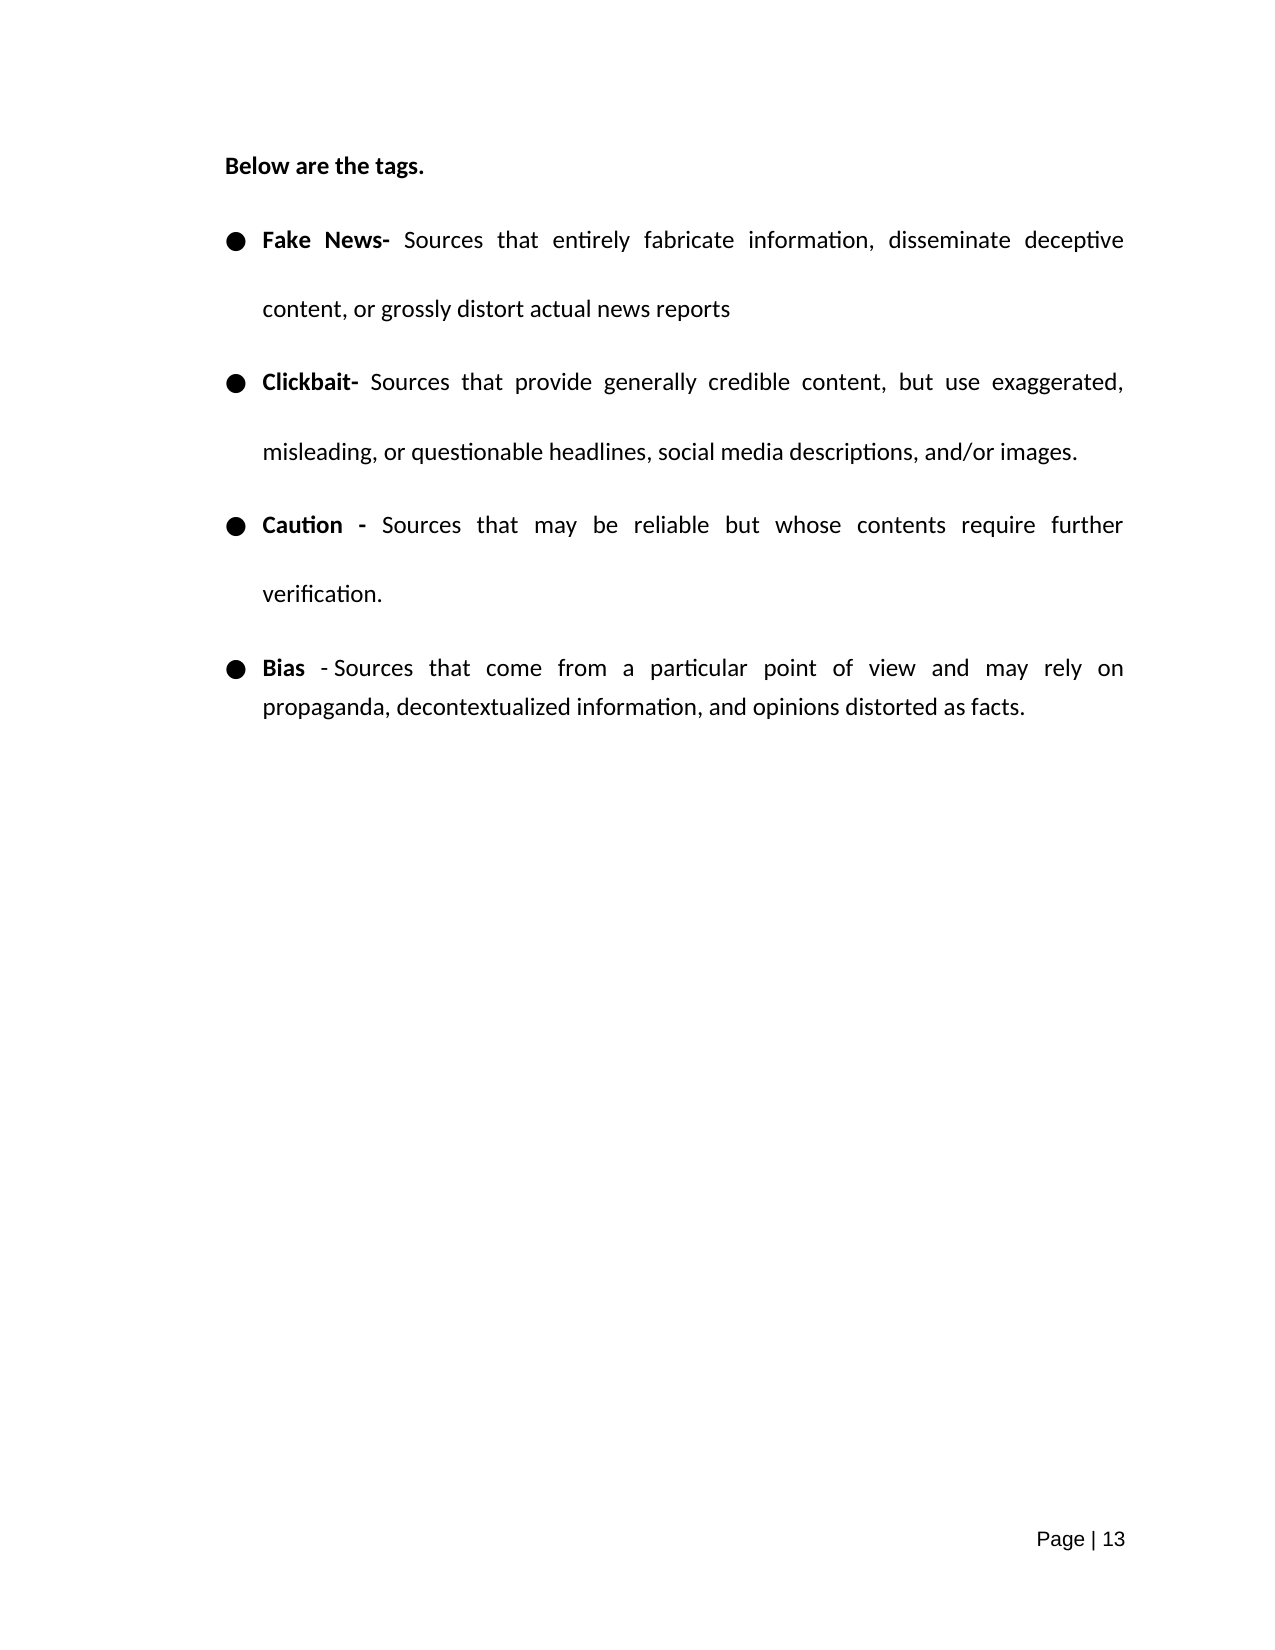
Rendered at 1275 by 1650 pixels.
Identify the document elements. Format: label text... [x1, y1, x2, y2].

list Caution - Sources that may be reliable but whose contents require further verification. [225, 497, 1125, 609]
list Fake News- Sources that entirely fabricate information, disseminate deceptive content, or grossly distort actual news reports [225, 211, 1125, 323]
text Below are the tags. [225, 150, 1125, 181]
list Clickbait- Sources that provide generally credible content, but use exaggerated, misleading, or questionable headlines, social media descriptions, and/or images. [225, 354, 1125, 466]
list Bias - Sources that come from a particular point of view and may rely on propaganda, decontextualized information, and opinions distorted as facts. [225, 639, 1125, 721]
